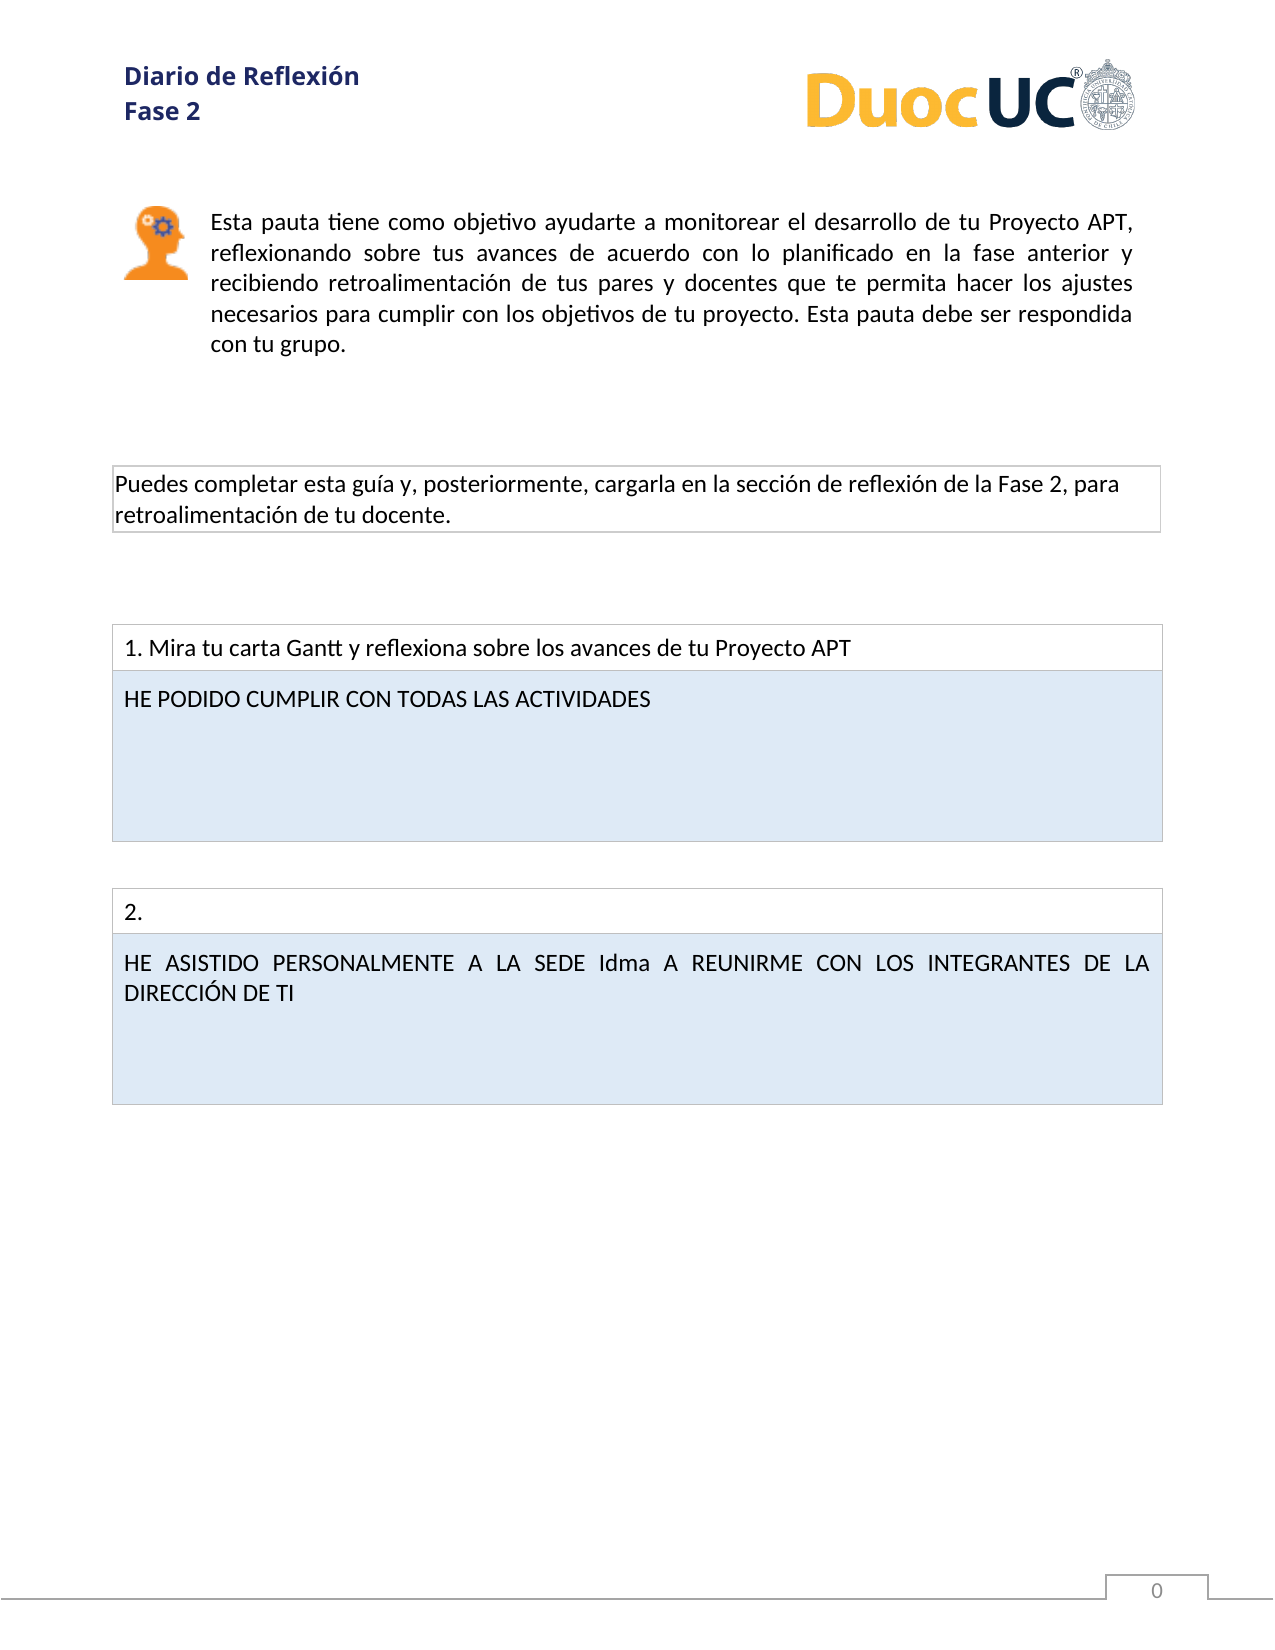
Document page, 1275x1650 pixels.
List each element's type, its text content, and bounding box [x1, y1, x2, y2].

table_cell HE PODIDO CUMPLIR CON TODAS LAS ACTIVIDADES [113, 671, 1162, 841]
table_header 2. [113, 889, 1162, 933]
table_header [112, 207, 199, 435]
table_header Esta pauta tiene como objetivo ayudarte a monitorear el desarrollo de tu Proyecto APT, reflexionando sobre tus avances de acuerdo con lo planificado en la fase anterior y recibiendo retroalimentación de tus pares y docentes que te permita hacer los ajustes necesarios para cumplir con los objetivos de tu proyecto. Esta pauta debe ser respondida con tu grupo. [199, 207, 1146, 435]
picture [807, 59, 1135, 130]
table_header Puedes completar esta guía y, posteriormente, cargarla en la sección de reflexión de la Fase 2, para retroalimentación de tu docente. [114, 467, 1160, 531]
table_header 1. Mira tu carta Gantt y reflexiona sobre los avances de tu Proyecto APT [113, 625, 1162, 670]
table_cell HE ASISTIDO PERSONALMENTE A LA SEDE Idma A REUNIRME CON LOS INTEGRANTES DE LA DIRECCIÓN DE TI [113, 934, 1162, 1104]
